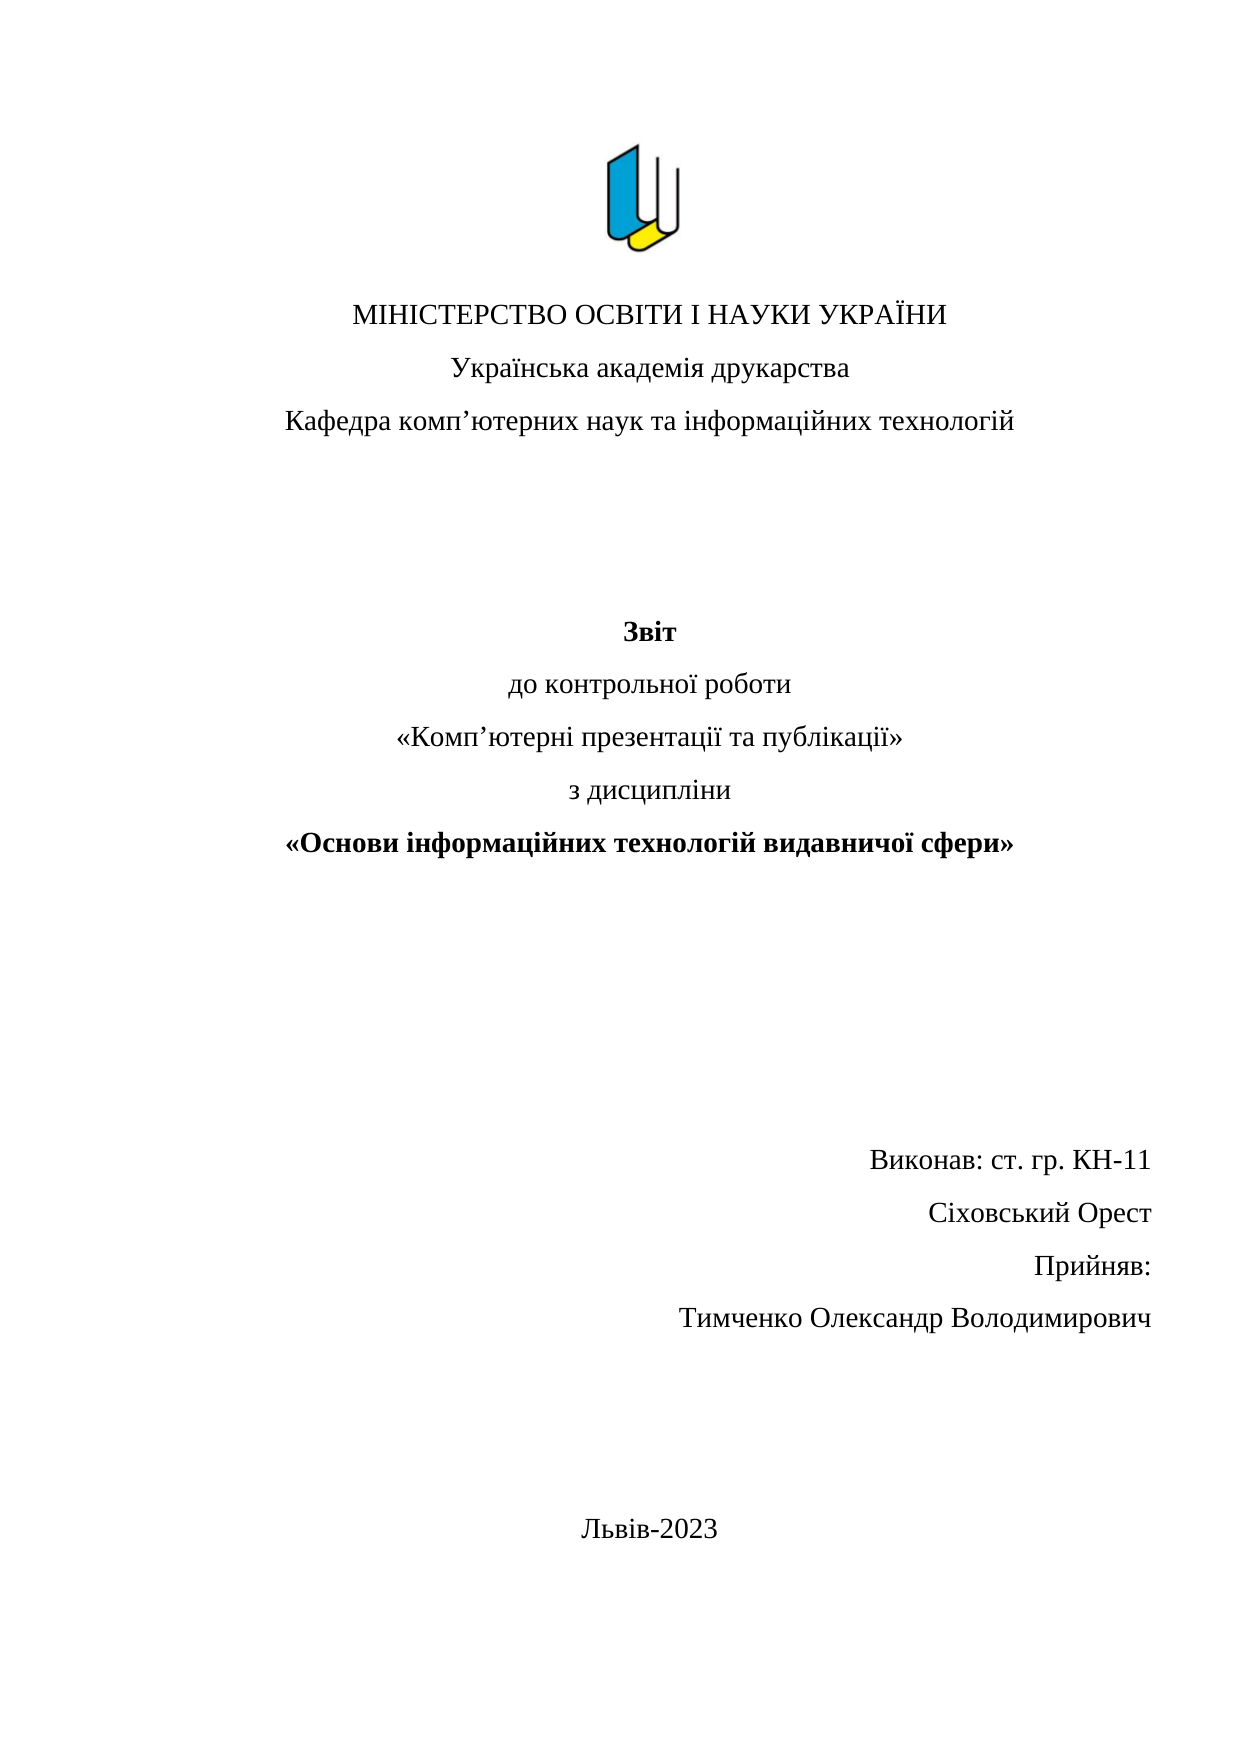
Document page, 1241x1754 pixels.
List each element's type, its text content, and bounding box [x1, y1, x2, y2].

text «Комп’ютерні презентації та публікації» [148, 719, 1152, 753]
text Виконав: ст. гр. КН-11 [148, 1142, 1152, 1176]
text МІНІСТЕРСТВО ОСВІТИ І НАУКИ УКРАЇНИ [148, 297, 1152, 331]
text Львів-2023 [148, 1512, 1152, 1545]
text Звіт [148, 614, 1152, 647]
picture [556, 88, 744, 279]
text Тимченко Олександр Володимирович [148, 1300, 1152, 1334]
text Українська академія друкарства [148, 350, 1152, 383]
text Сіховський Орест [148, 1195, 1152, 1228]
text Кафедра комп’ютерних наук та інформаційних технологій [148, 403, 1152, 436]
text Прийняв: [148, 1248, 1152, 1281]
text з дисципліни [148, 772, 1152, 806]
text до контрольної роботи [148, 667, 1152, 700]
text «Основи інформаційних технологій видавничої сфери» [148, 825, 1152, 859]
